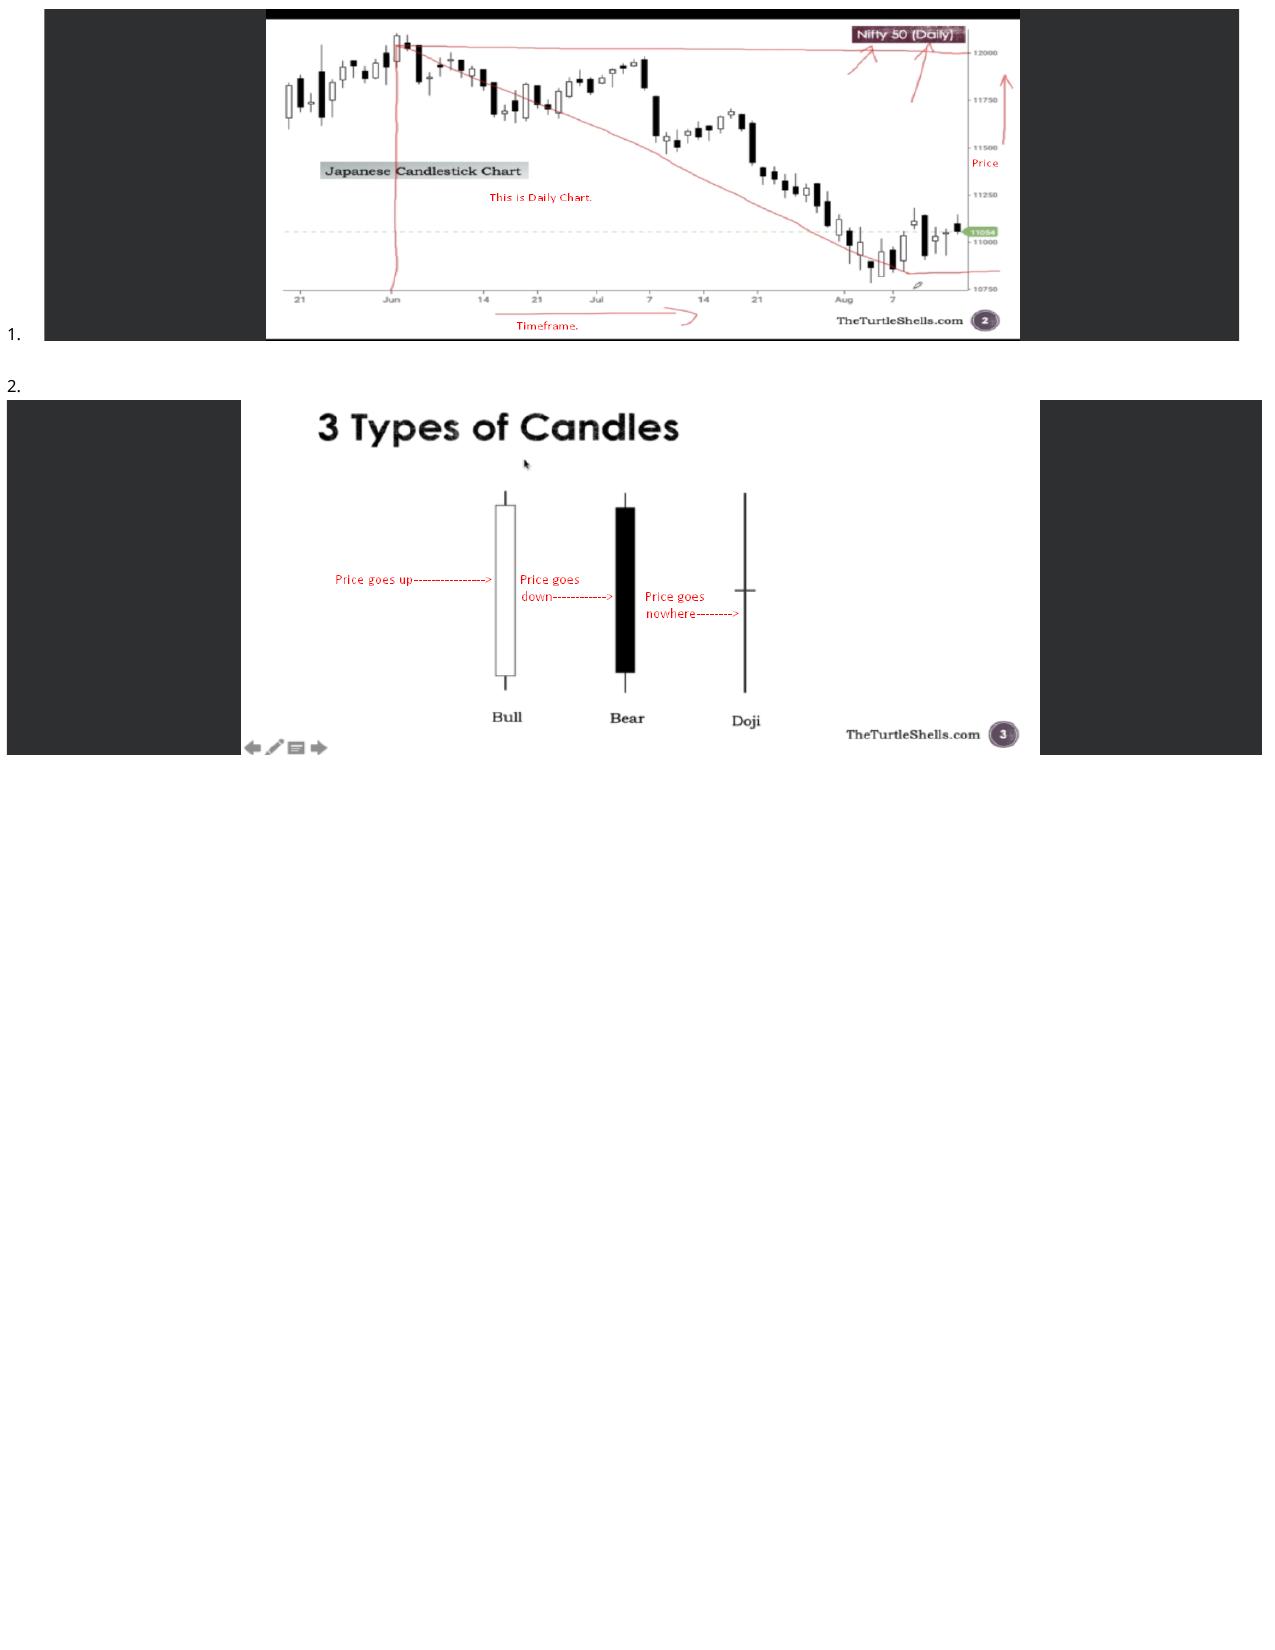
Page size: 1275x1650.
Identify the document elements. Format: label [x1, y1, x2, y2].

picture [6, 400, 1262, 755]
picture [44, 9, 1240, 341]
